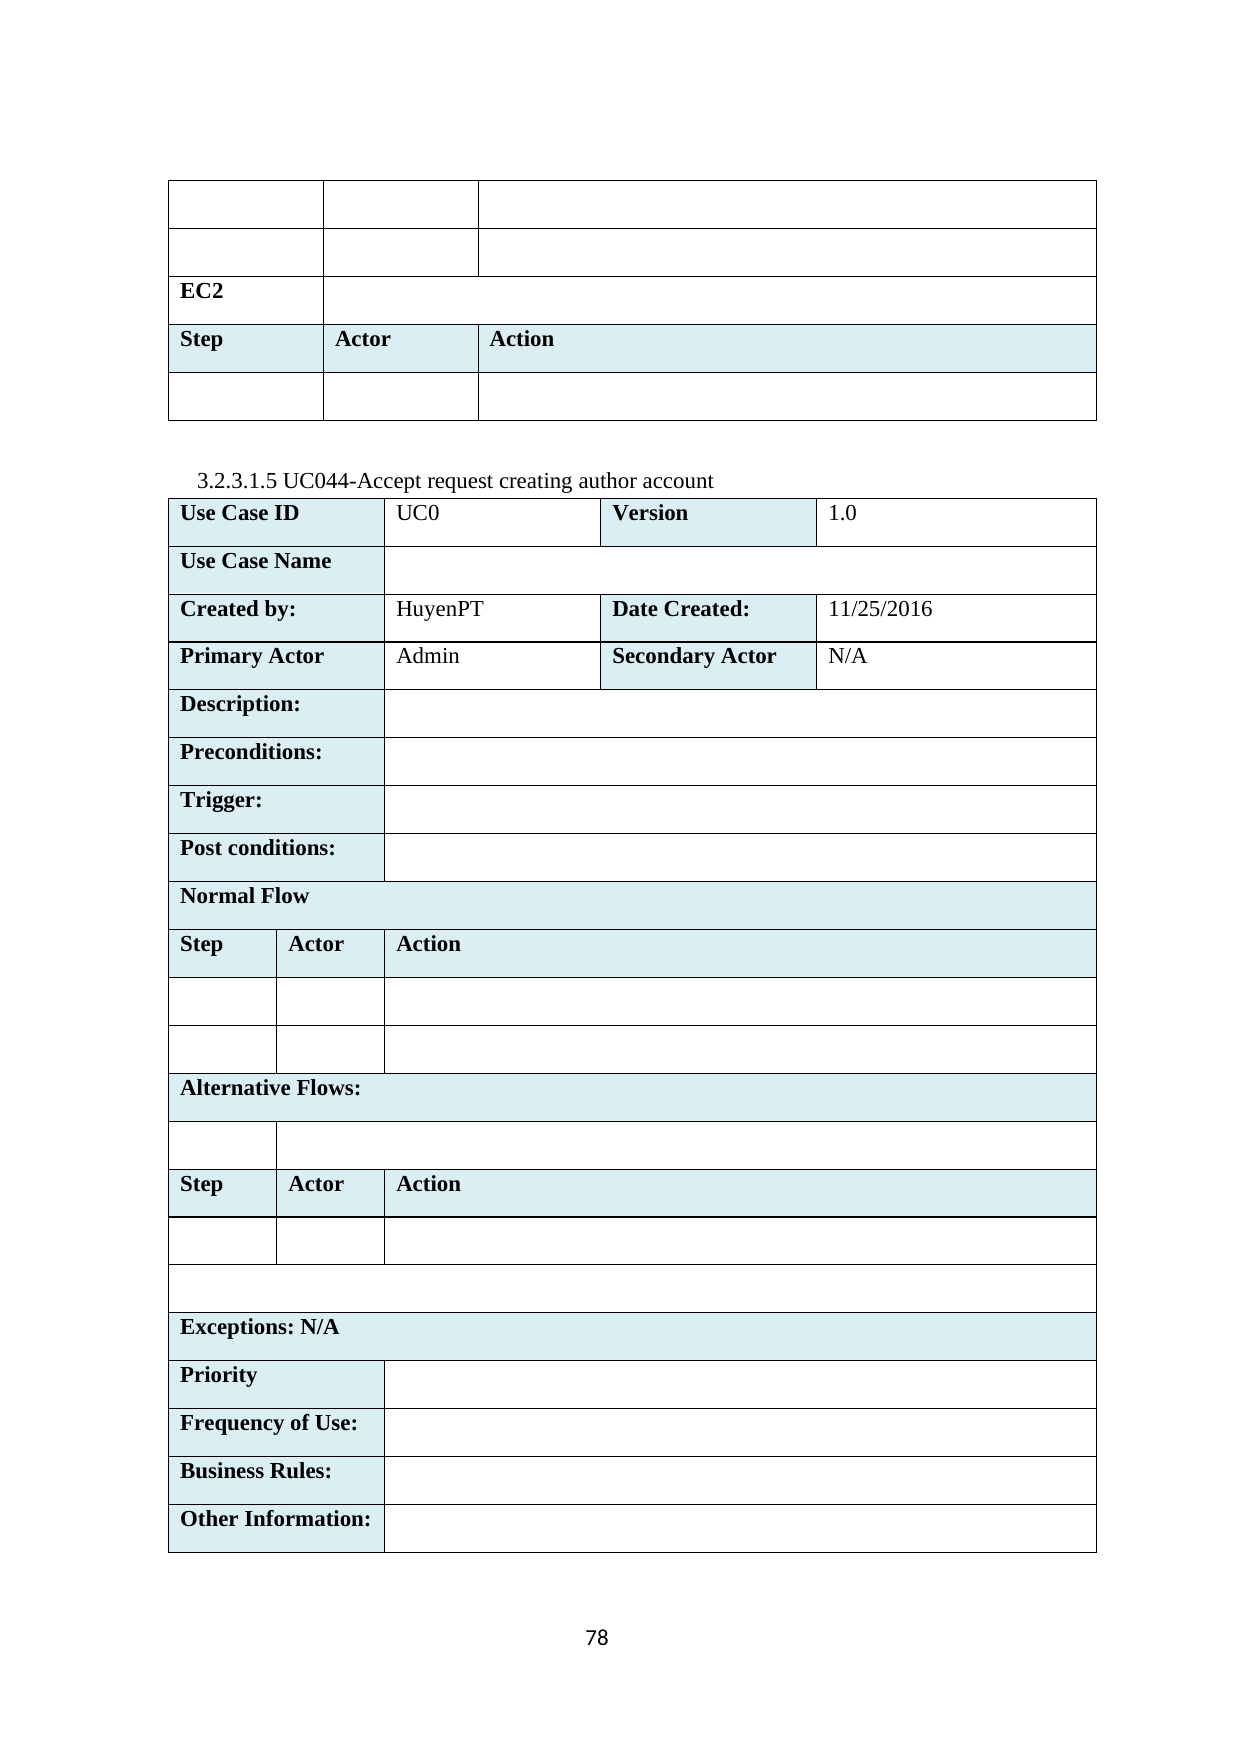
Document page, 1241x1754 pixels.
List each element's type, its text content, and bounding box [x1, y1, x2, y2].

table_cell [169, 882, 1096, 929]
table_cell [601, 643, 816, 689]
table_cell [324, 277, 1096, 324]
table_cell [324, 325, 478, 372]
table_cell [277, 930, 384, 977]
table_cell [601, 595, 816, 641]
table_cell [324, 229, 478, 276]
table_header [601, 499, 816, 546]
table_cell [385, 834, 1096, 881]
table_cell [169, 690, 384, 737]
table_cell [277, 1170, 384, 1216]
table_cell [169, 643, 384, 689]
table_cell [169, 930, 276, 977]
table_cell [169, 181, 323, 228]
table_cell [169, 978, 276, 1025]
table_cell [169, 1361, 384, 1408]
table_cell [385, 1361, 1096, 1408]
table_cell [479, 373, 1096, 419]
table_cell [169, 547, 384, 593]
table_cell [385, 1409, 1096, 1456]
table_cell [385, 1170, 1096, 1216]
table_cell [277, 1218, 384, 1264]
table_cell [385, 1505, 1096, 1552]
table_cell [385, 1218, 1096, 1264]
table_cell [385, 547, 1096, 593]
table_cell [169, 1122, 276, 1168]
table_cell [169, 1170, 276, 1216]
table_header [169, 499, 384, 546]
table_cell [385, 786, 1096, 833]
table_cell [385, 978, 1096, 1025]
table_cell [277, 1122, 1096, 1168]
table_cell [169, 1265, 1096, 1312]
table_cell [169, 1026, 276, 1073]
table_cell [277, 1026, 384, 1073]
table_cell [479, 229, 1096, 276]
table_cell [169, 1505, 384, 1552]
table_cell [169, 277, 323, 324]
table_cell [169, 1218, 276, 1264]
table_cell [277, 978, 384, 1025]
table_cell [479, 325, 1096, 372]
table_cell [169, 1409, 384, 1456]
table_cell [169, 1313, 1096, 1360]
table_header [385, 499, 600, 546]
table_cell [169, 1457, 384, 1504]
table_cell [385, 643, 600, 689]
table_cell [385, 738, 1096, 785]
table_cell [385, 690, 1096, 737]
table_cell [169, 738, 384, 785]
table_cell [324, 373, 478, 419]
subtitle 3.2.3.1.5 UC044-Accept request creating author account [197, 467, 1053, 494]
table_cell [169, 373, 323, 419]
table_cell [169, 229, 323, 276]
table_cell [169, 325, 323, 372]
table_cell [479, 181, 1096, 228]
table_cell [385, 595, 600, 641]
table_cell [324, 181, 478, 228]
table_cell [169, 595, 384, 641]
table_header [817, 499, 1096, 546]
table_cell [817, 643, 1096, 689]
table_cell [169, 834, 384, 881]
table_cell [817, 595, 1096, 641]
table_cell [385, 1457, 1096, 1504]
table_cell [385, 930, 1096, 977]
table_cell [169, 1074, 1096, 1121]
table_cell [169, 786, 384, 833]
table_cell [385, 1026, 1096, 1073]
